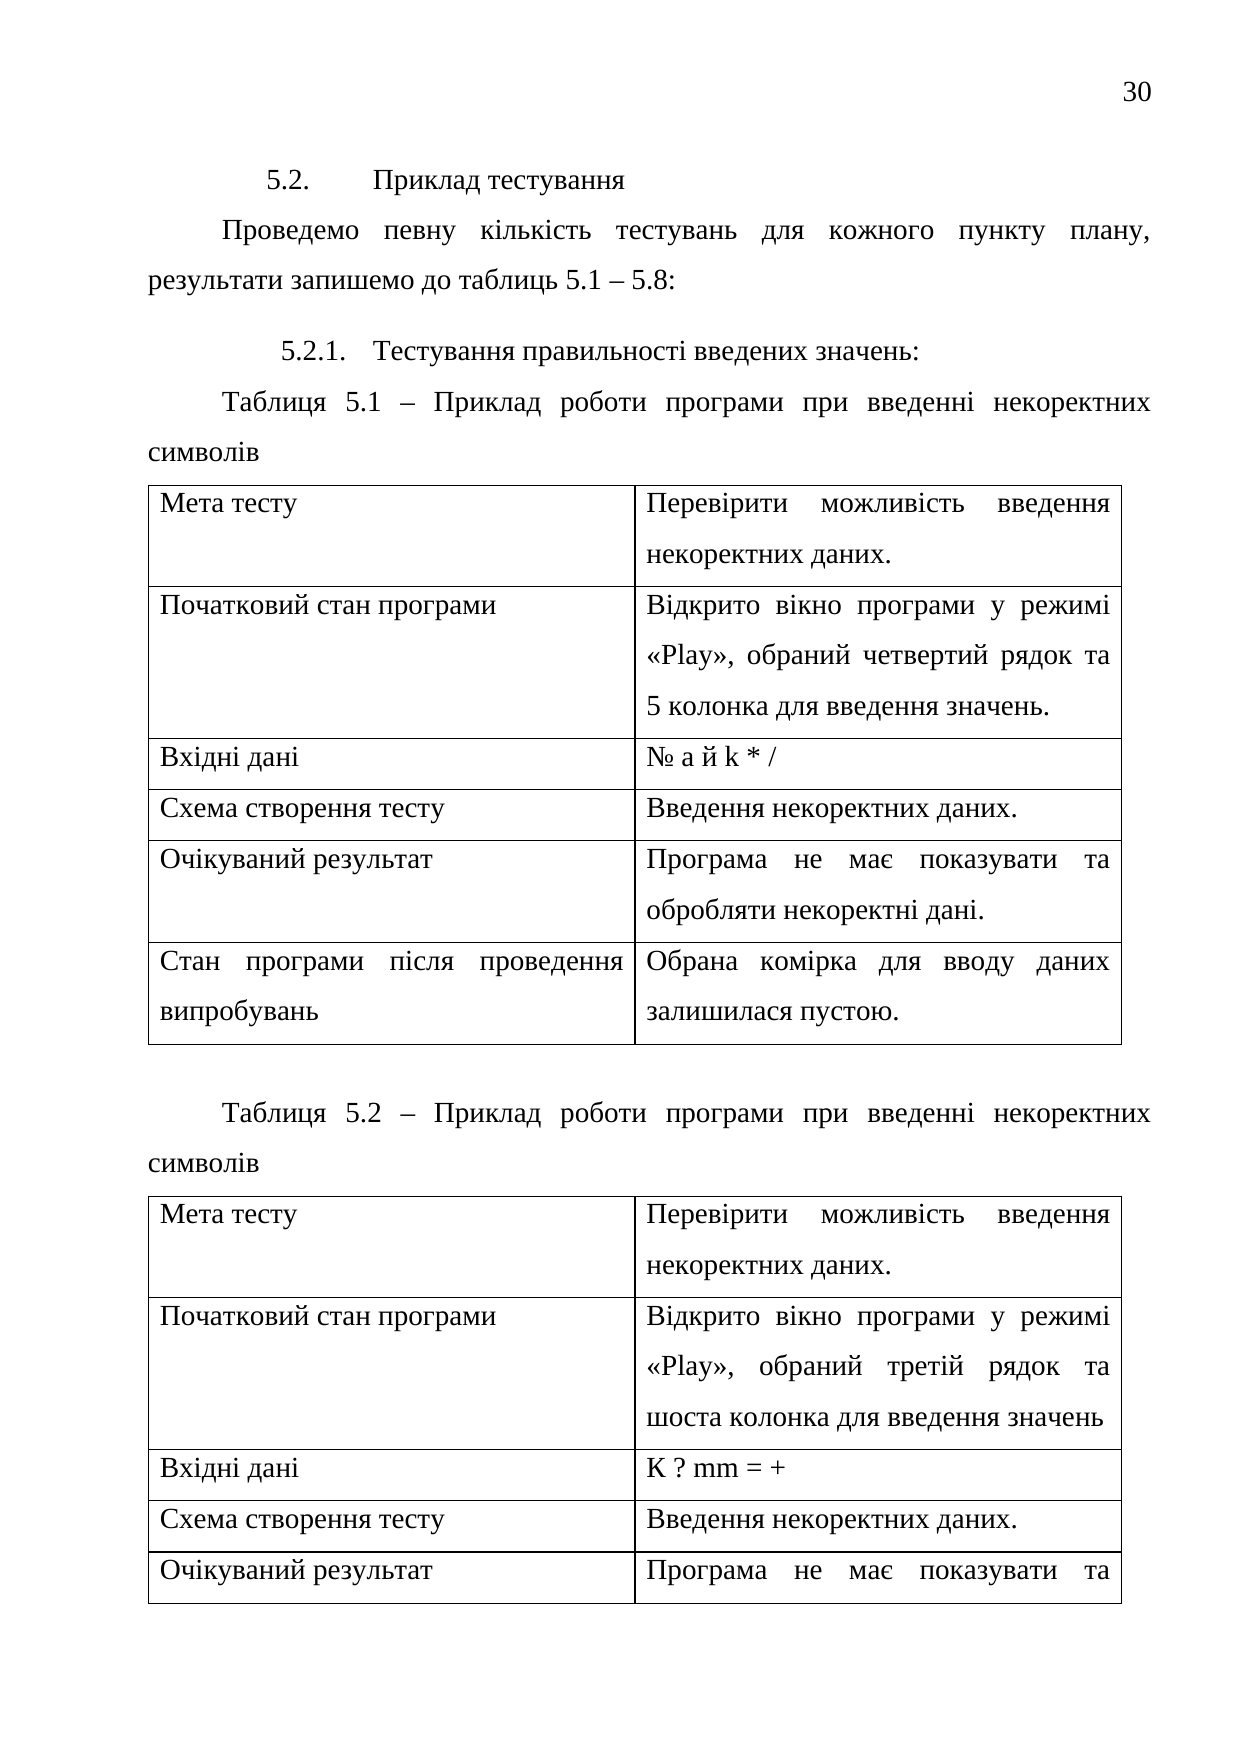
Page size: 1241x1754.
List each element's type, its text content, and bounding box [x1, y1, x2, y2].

table_cell Обрана комірка для вводу даних залишилася пустою. [636, 943, 1121, 1043]
table_cell Початковий стан програми [149, 587, 634, 738]
table_cell Вхідні дані [149, 1450, 634, 1500]
table_cell Відкрито вікно програми у режимі «Play», обраний третій рядок та шоста колонка для введення значень [636, 1298, 1121, 1449]
table_cell Схема створення тесту [149, 1501, 634, 1551]
table_cell № а й k * / [636, 739, 1121, 789]
table_cell Відкрито вікно програми у режимі «Play», обраний четвертий рядок та 5 колонка для введення значень. [636, 587, 1121, 738]
text Таблиця 5.1 – Приклад роботи програми при введенні некоректних символів [148, 384, 1152, 468]
subtitle Приклад тестування [192, 162, 1152, 195]
table_header Мета тесту [149, 1197, 634, 1297]
table_cell Стан програми після проведення випробувань [149, 943, 634, 1043]
text Проведемо певну кількість тестувань для кожного пункту плану, результати запишемо до таблиць 5.1 – 5.8: [148, 212, 1152, 296]
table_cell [636, 1553, 1121, 1603]
table_cell Вхідні дані [149, 739, 634, 789]
table_cell К ? mm = + [636, 1450, 1121, 1500]
text Таблиця 5.2 – Приклад роботи програми при введенні некоректних символів [148, 1095, 1152, 1179]
table_cell Схема створення тесту [149, 790, 634, 840]
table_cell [149, 1553, 634, 1603]
subtitle Тестування правильності введених значень: [207, 333, 1152, 367]
table_header Перевірити можливість введення некоректних даних. [636, 486, 1121, 586]
table_cell Початковий стан програми [149, 1298, 634, 1449]
table_cell Очікуваний результат [149, 841, 634, 942]
table_cell Введення некоректних даних. [636, 1501, 1121, 1551]
table_cell Програма не має показувати та обробляти некоректні дані. [636, 841, 1121, 942]
table_cell Введення некоректних даних. [636, 790, 1121, 840]
table_header Перевірити можливість введення некоректних даних. [636, 1197, 1121, 1297]
table_header Мета тесту [149, 486, 634, 586]
